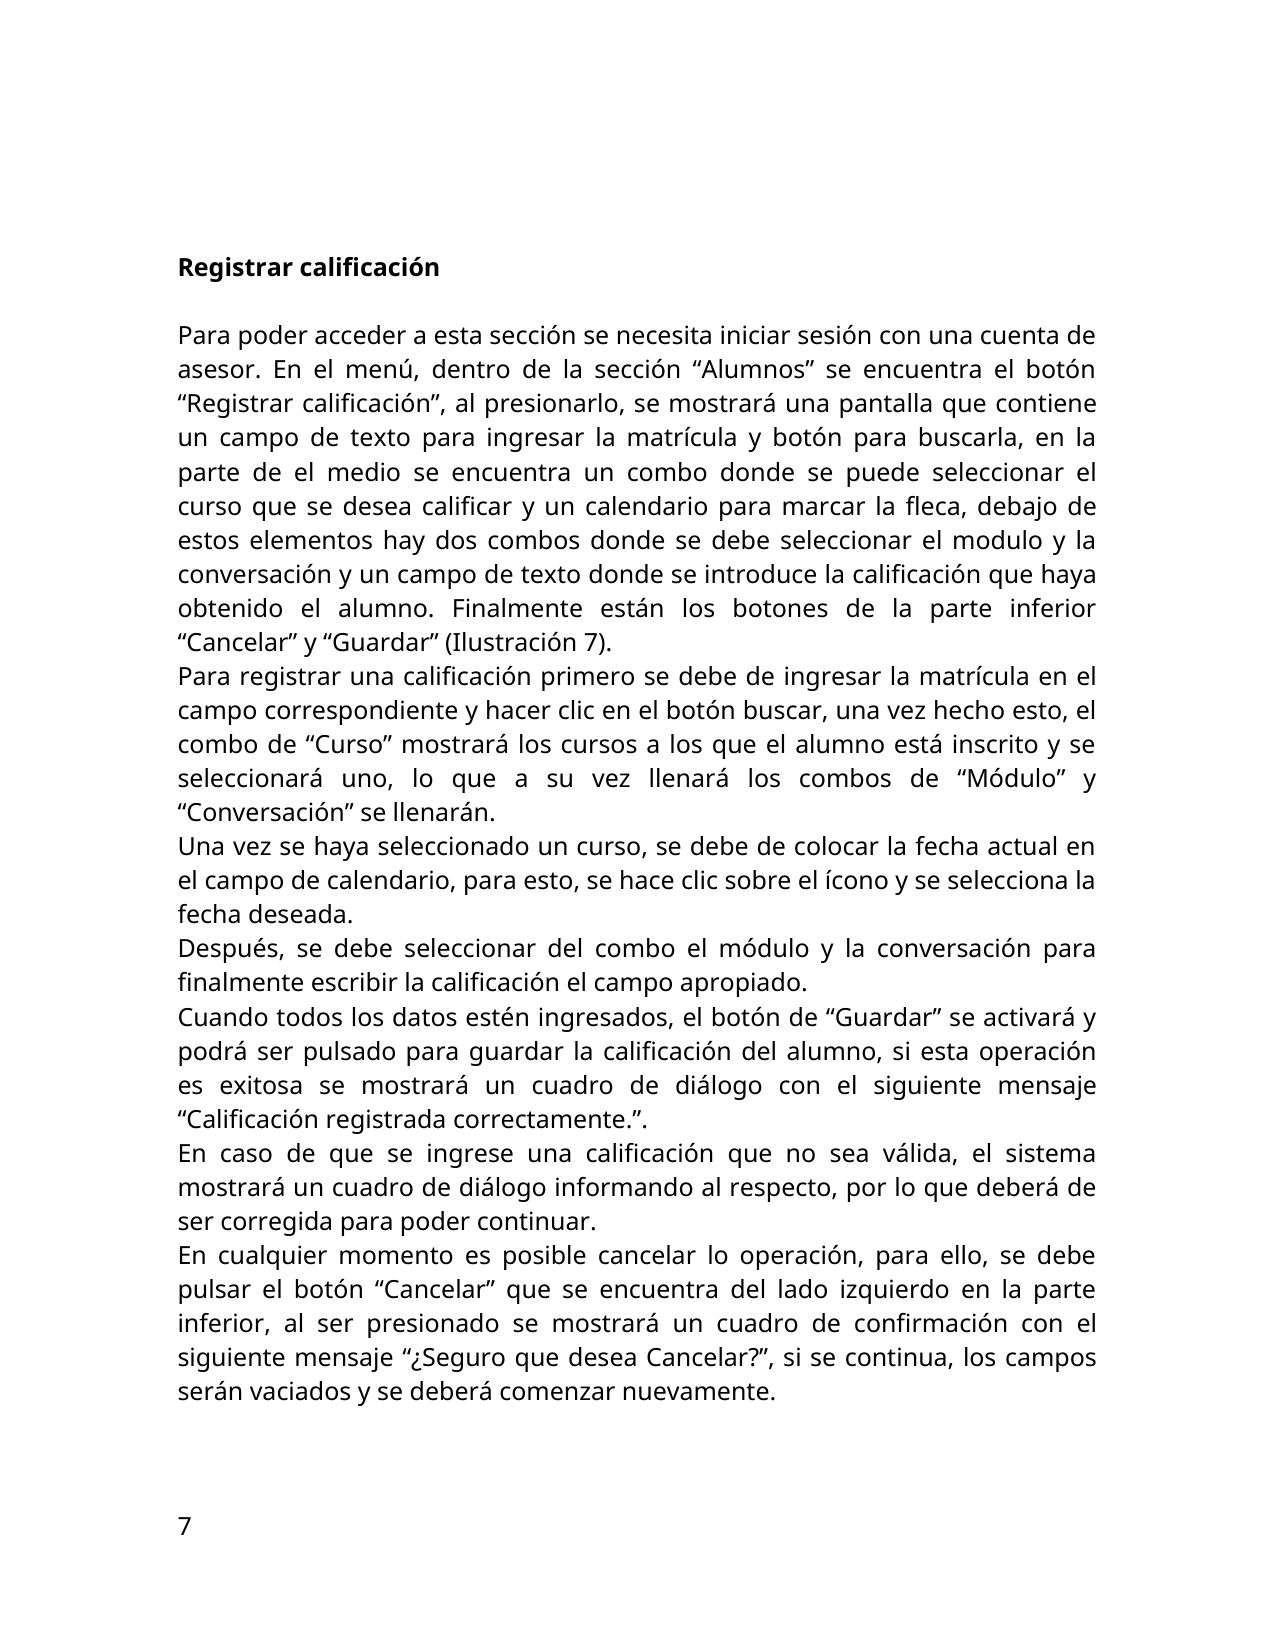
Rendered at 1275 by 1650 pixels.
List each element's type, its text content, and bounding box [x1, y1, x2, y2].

text Una vez se haya seleccionado un curso, se debe de colocar la fecha actual en el campo de calendario, para esto, se hace clic sobre el ícono y se selecciona la fecha deseada. [177, 829, 1098, 931]
text En caso de que se ingrese una calificación que no sea válida, el sistema mostrará un cuadro de diálogo informando al respecto, por lo que deberá de ser corregida para poder continuar. [177, 1135, 1098, 1238]
text Después, se debe seleccionar del combo el módulo y la conversación para finalmente escribir la calificación el campo apropiado. [177, 931, 1098, 999]
text Para registrar una calificación primero se debe de ingresar la matrícula en el campo correspondiente y hacer clic en el botón buscar, una vez hecho esto, el combo de “Curso” mostrará los cursos a los que el alumno está inscrito y se seleccionará uno, lo que a su vez llenará los combos de “Módulo” y “Conversación” se llenarán. [177, 658, 1098, 829]
text Cuando todos los datos estén ingresados, el botón de “Guardar” se activará y podrá ser pulsado para guardar la calificación del alumno, si esta operación es exitosa se mostrará un cuadro de diálogo con el siguiente mensaje “Calificación registrada correctamente.”. [177, 999, 1098, 1135]
subtitle Registrar calificación [177, 250, 1098, 284]
text Para poder acceder a esta sección se necesita iniciar sesión con una cuenta de asesor. En el menú, dentro de la sección “Alumnos” se encuentra el botón “Registrar calificación”, al presionarlo, se mostrará una pantalla que contiene un campo de texto para ingresar la matrícula y botón para buscarla, en la parte de el medio se encuentra un combo donde se puede seleccionar el curso que se desea calificar y un calendario para marcar la fleca, debajo de estos elementos hay dos combos donde se debe seleccionar el modulo y la conversación y un campo de texto donde se introduce la calificación que haya obtenido el alumno. Finalmente están los botones de la parte inferior “Cancelar” y “Guardar” (Ilustración 7). [177, 318, 1098, 658]
text En cualquier momento es posible cancelar lo operación, para ello, se debe pulsar el botón “Cancelar” que se encuentra del lado izquierdo en la parte inferior, al ser presionado se mostrará un cuadro de confirmación con el siguiente mensaje “¿Seguro que desea Cancelar?”, si se continua, los campos serán vaciados y se deberá comenzar nuevamente. [177, 1238, 1098, 1408]
